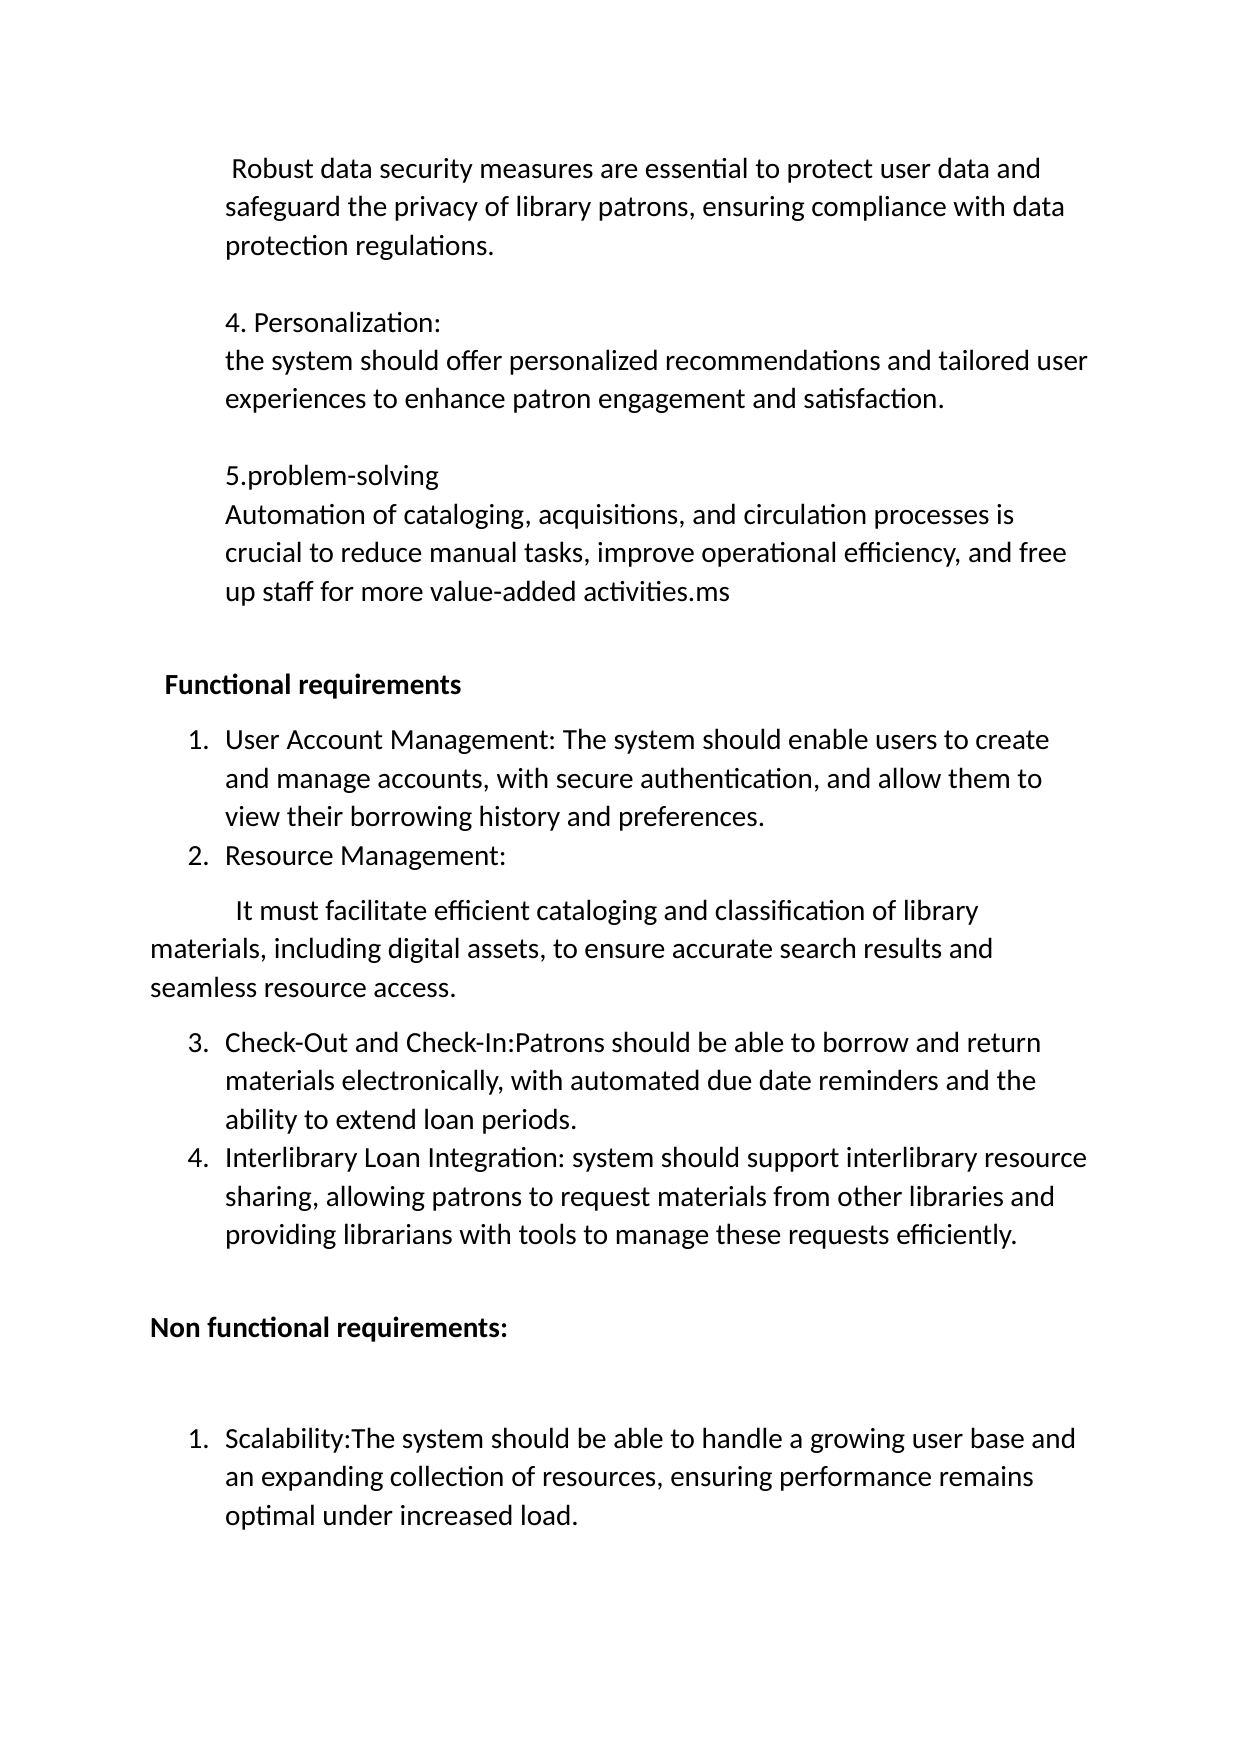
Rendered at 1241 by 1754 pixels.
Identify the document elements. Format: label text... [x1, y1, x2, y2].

list Robust data security measures are essential to protect user data and safeguard the privacy of library patrons, ensuring compliance with data protection regulations. [187, 150, 1090, 262]
text It must facilitate efficient cataloging and classification of library materials, including digital assets, to ensure accurate search results and seamless resource access. [150, 892, 1090, 1004]
text Non functional requirements: [150, 1309, 1090, 1345]
text *Functional requirements [150, 666, 1090, 702]
list Resource Management: [187, 837, 1090, 872]
list Scalability:The system should be able to handle a growing user base and an expanding collection of resources, ensuring performance remains optimal under increased load. [187, 1420, 1090, 1532]
list User Account Management: The system should enable users to create and manage accounts, with secure authentication, and allow them to view their borrowing history and preferences. [187, 721, 1090, 834]
list 4. Personalization: [187, 304, 1090, 339]
list Check-Out and Check-In:Patrons should be able to borrow and return materials electronically, with automated due date reminders and the ability to extend loan periods. [187, 1024, 1090, 1136]
list Automation of cataloging, acquisitions, and circulation processes is crucial to reduce manual tasks, improve operational efficiency, and free up staff for more value-added activities.ms can be significant, which may pose a financial challenge for libraries with limited budgets. [187, 496, 1090, 647]
list 5.problem-solving [187, 457, 1090, 493]
list Interlibrary Loan Integration: system should support interlibrary resource sharing, allowing patrons to request materials from other libraries and providing librarians with tools to manage these requests efficiently.*Non functional requirements*: [187, 1139, 1090, 1290]
list the system should offer personalized recommendations and tailored user experiences to enhance patron engagement and satisfaction. [187, 342, 1090, 416]
